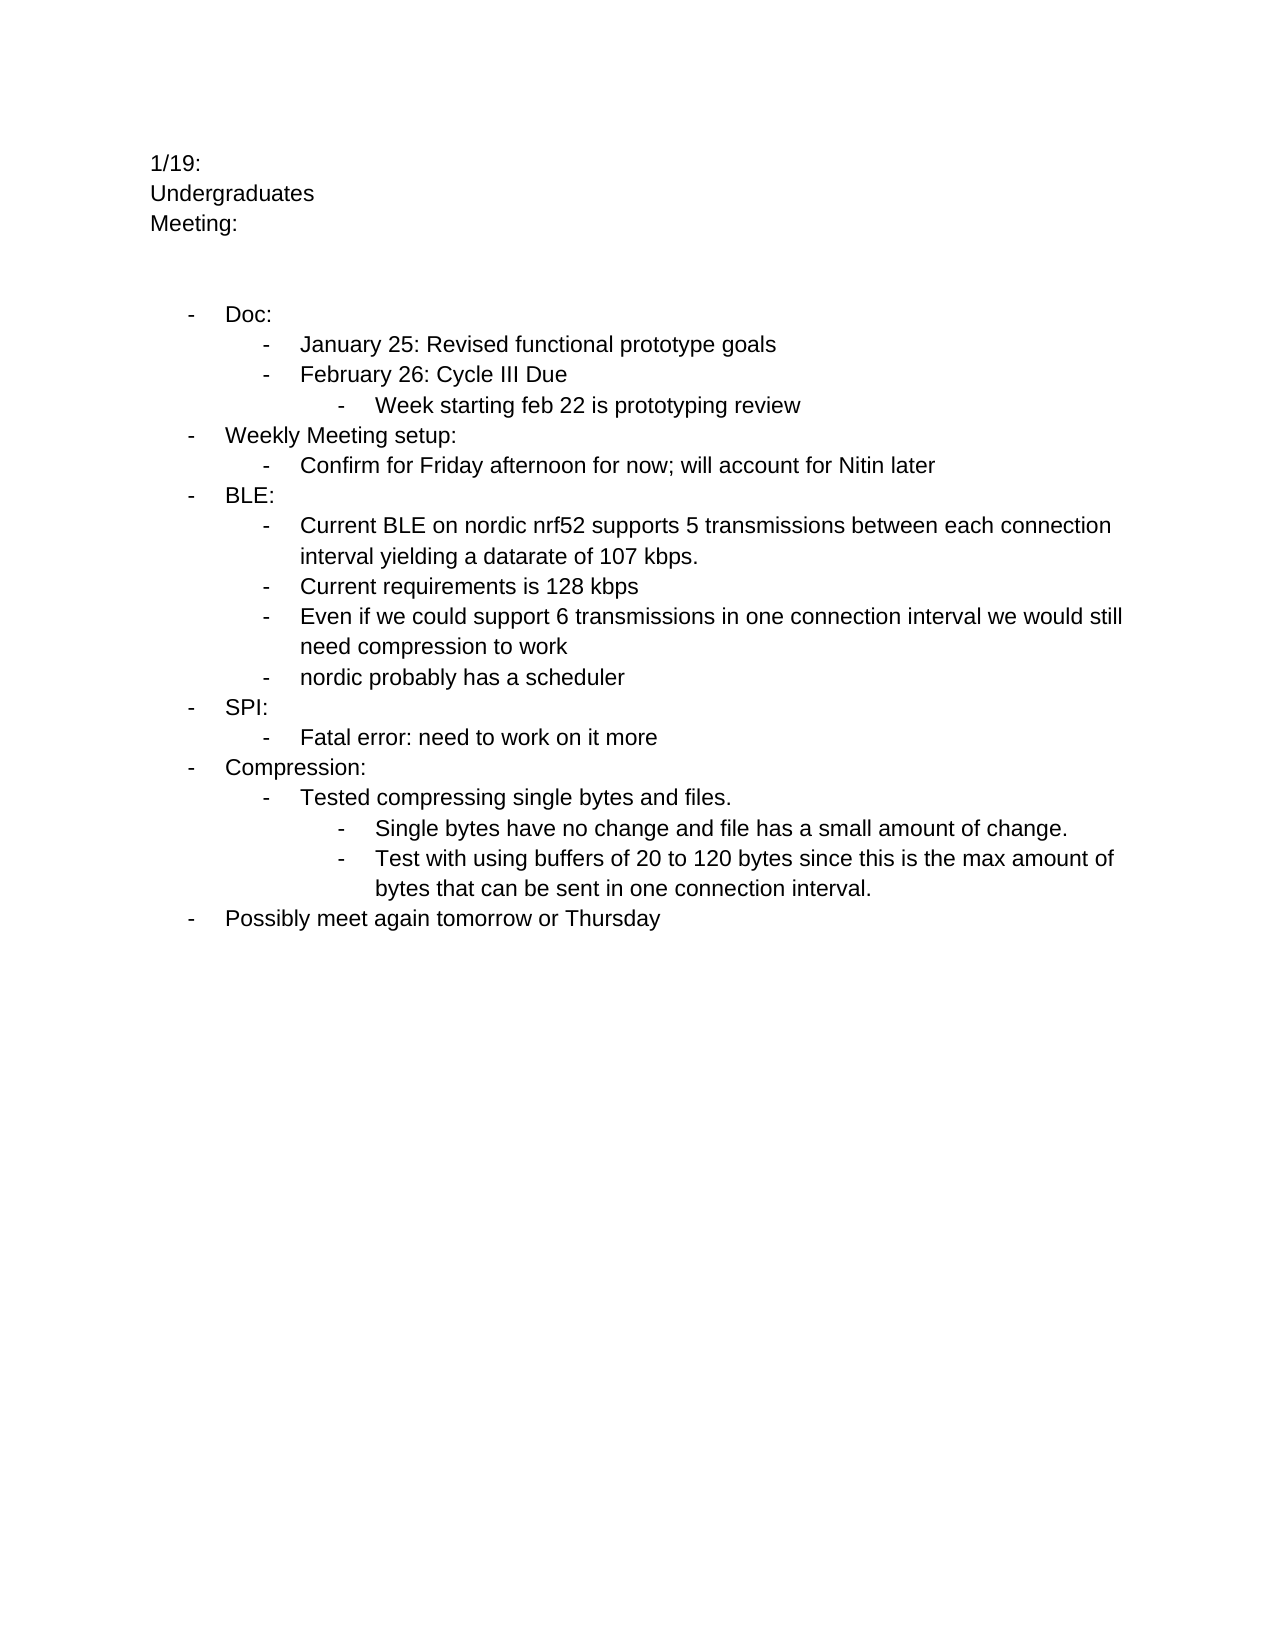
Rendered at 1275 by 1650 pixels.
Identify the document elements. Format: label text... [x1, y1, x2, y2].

list Doc: [187, 301, 1125, 327]
list Confirm for Friday afternoon for now; will account for Nitin later [262, 452, 1125, 478]
list Single bytes have no change and file has a small amount of change. [337, 814, 1125, 841]
list Tested compressing single bytes and files. [262, 784, 1125, 811]
list Week starting feb 22 is prototyping review [337, 392, 1125, 418]
list Test with using buffers of 20 to 120 bytes since this is the max amount of bytes that can be sent in one connection interval. [337, 845, 1125, 901]
list Compression: [187, 754, 1125, 781]
list Current BLE on nordic nrf52 supports 5 transmissions between each connection interval yielding a datarate of 107 kbps. [262, 512, 1125, 569]
list BLE: [187, 482, 1125, 509]
text Meeting: [150, 210, 1125, 237]
list Current requirements is 128 kbps [262, 573, 1125, 599]
list Weekly Meeting setup: [187, 422, 1125, 448]
text Undergraduates [150, 180, 1125, 207]
list Even if we could support 6 transmissions in one connection interval we would still need compression to work [262, 603, 1125, 660]
list January 25: Revised functional prototype goals [262, 331, 1125, 358]
list SPI: [187, 694, 1125, 720]
list February 26: Cycle III Due [262, 361, 1125, 388]
list Possibly meet again tomorrow or Thursday [187, 905, 1125, 932]
text 1/19: [150, 150, 1125, 176]
list Fatal error: need to work on it more [262, 724, 1125, 750]
list nordic probably has a scheduler [262, 663, 1125, 690]
